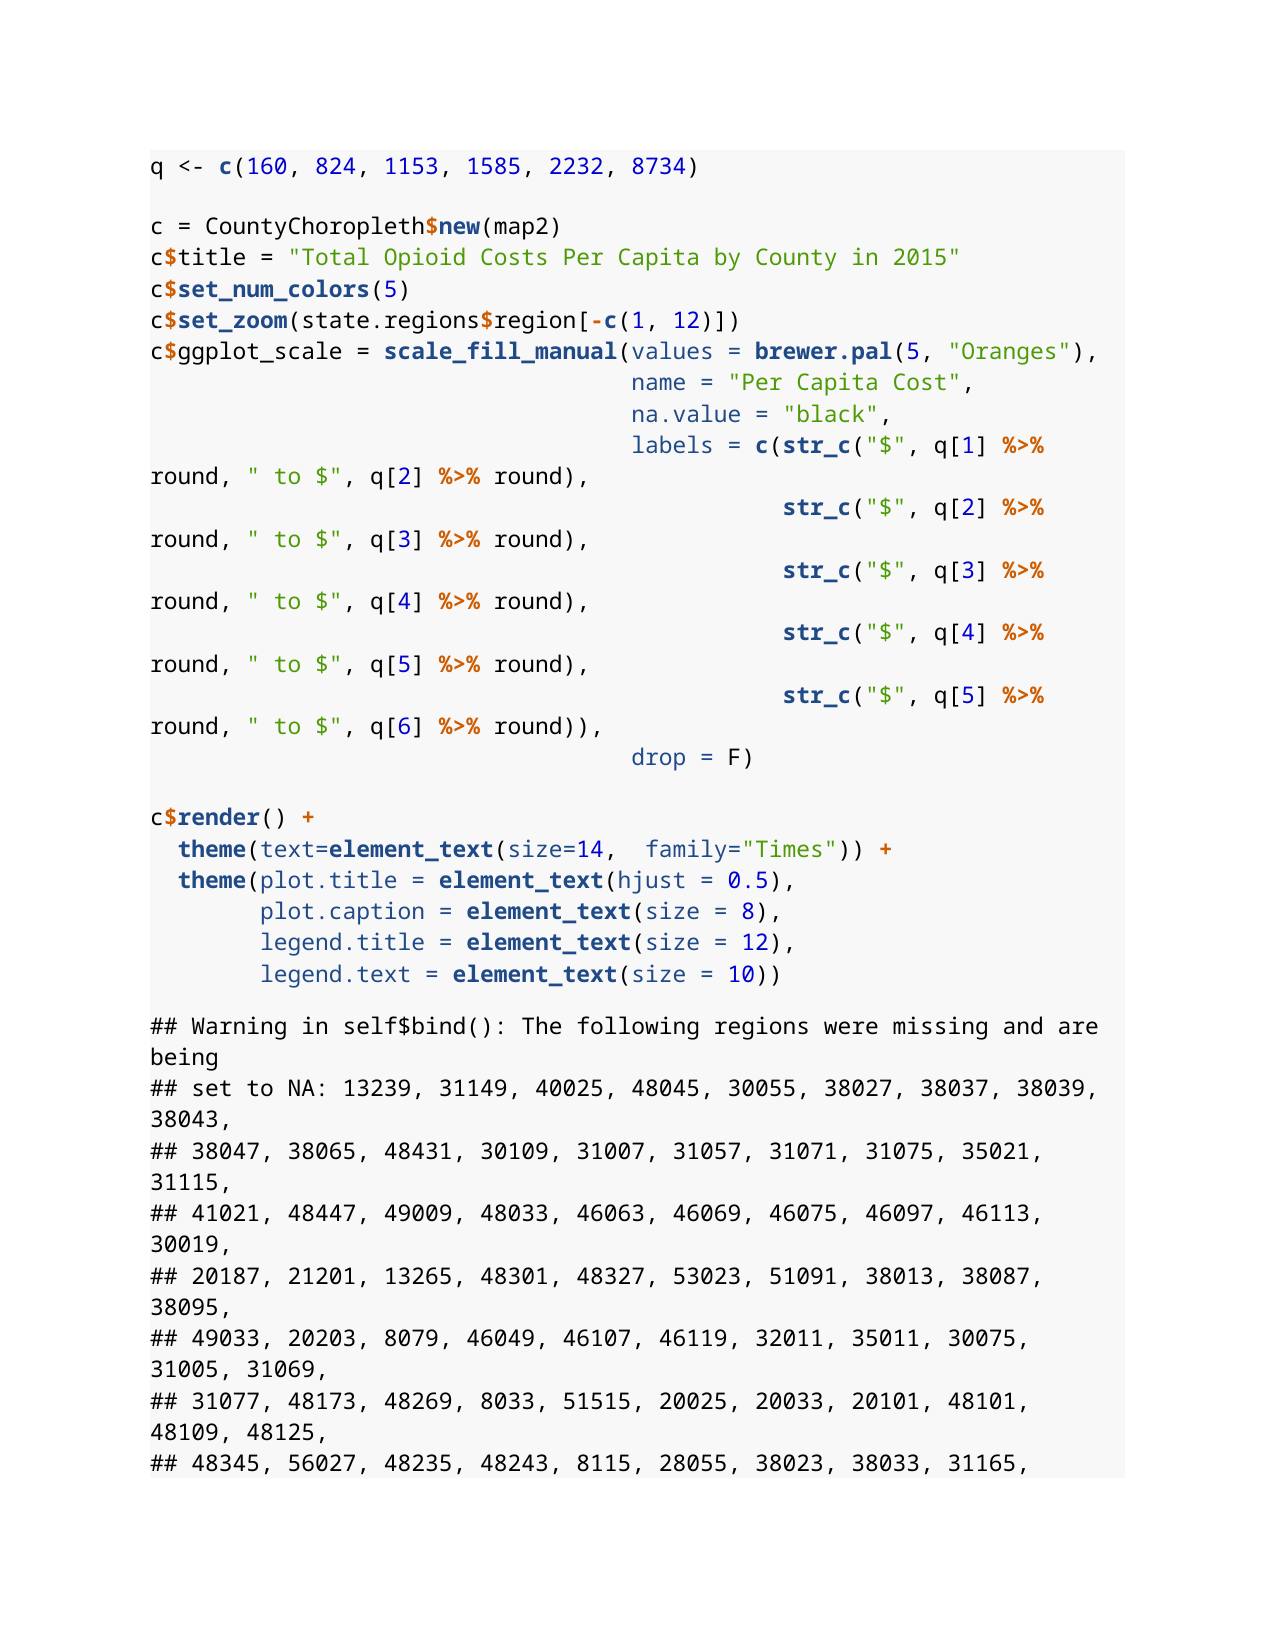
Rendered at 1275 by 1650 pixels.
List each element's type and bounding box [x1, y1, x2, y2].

text [150, 1009, 1125, 1478]
text [150, 150, 1125, 989]
